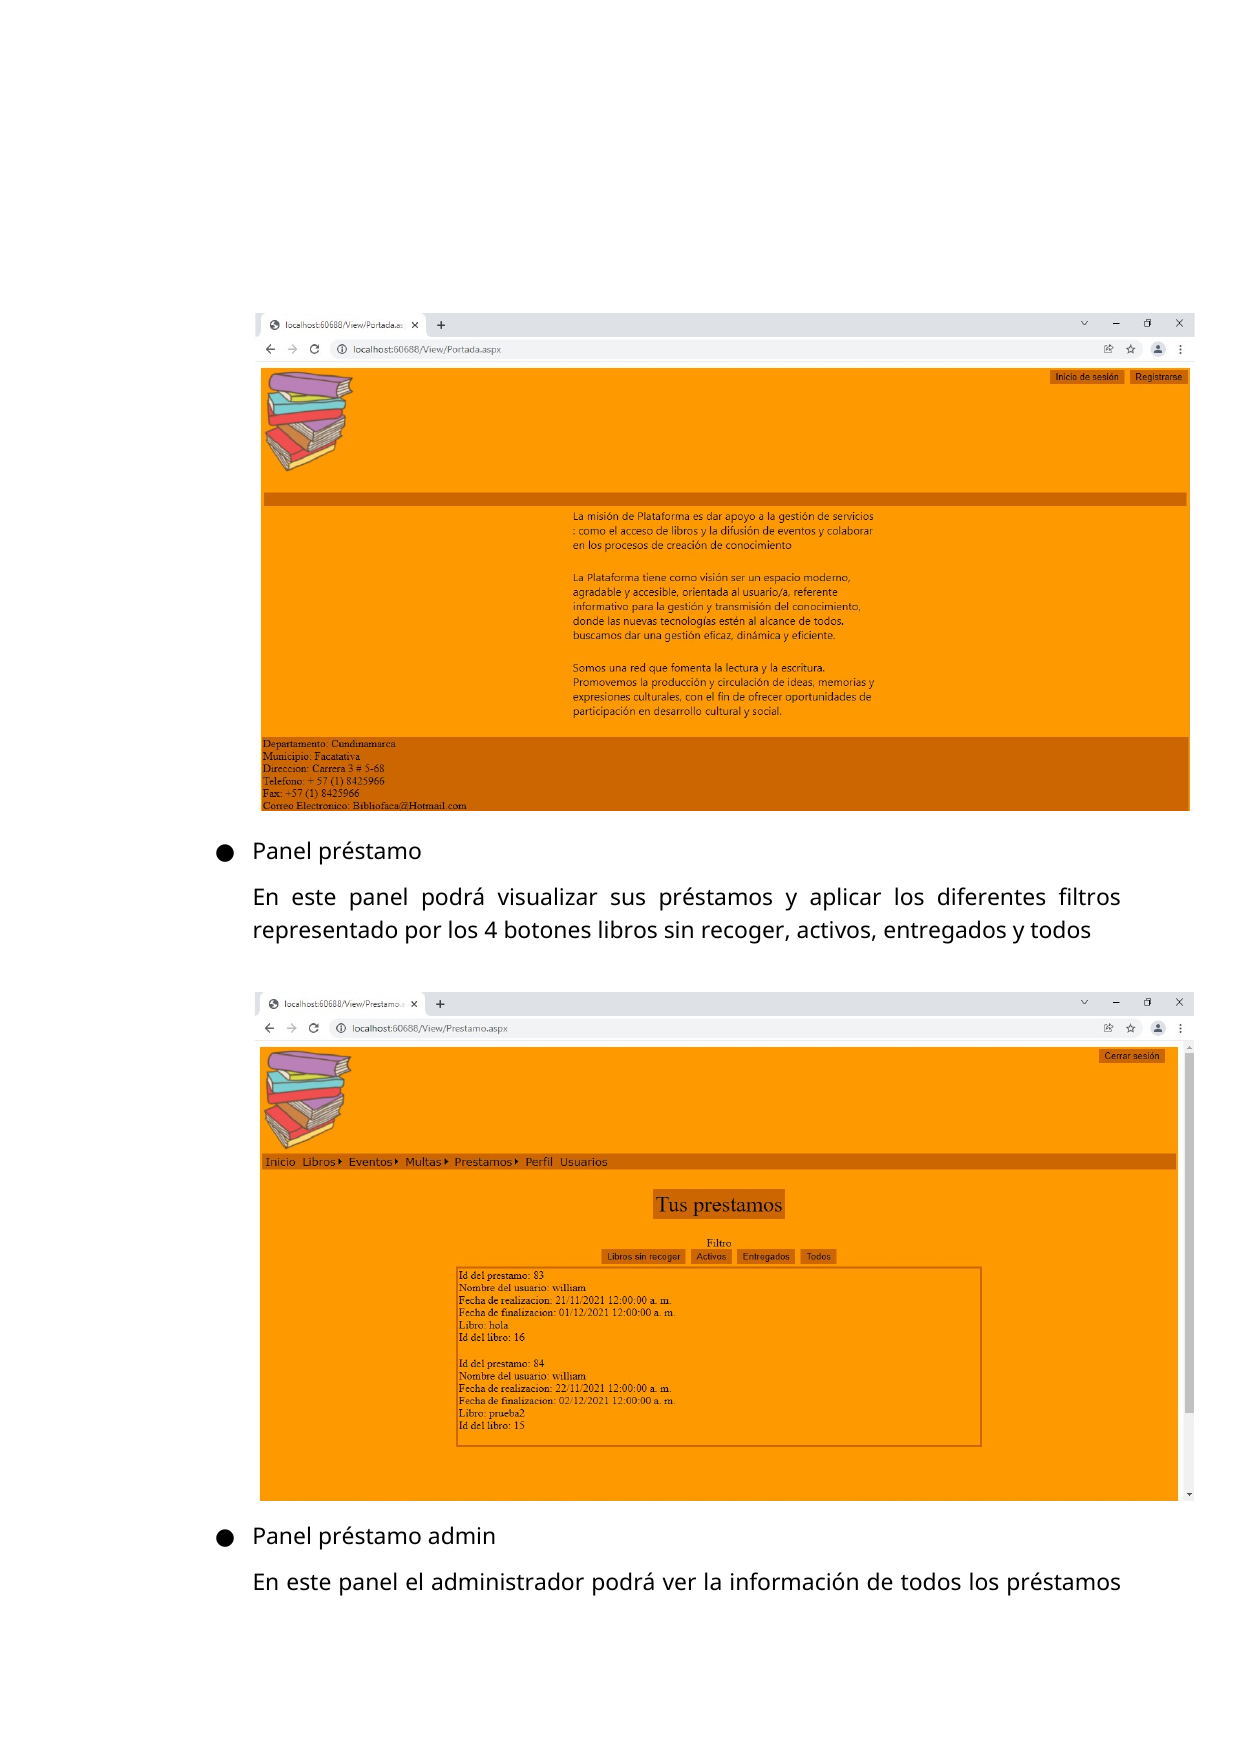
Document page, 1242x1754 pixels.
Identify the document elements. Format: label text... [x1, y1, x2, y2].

picture [255, 313, 1195, 811]
text En este panel podrá visualizar sus préstamos y aplicar los diferentes filtros representado por los 4 botones libros sin recoger, activos, entregados y todos [252, 880, 1121, 945]
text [252, 1565, 1122, 1597]
list Panel préstamo [215, 835, 1212, 866]
picture [254, 992, 1194, 1501]
